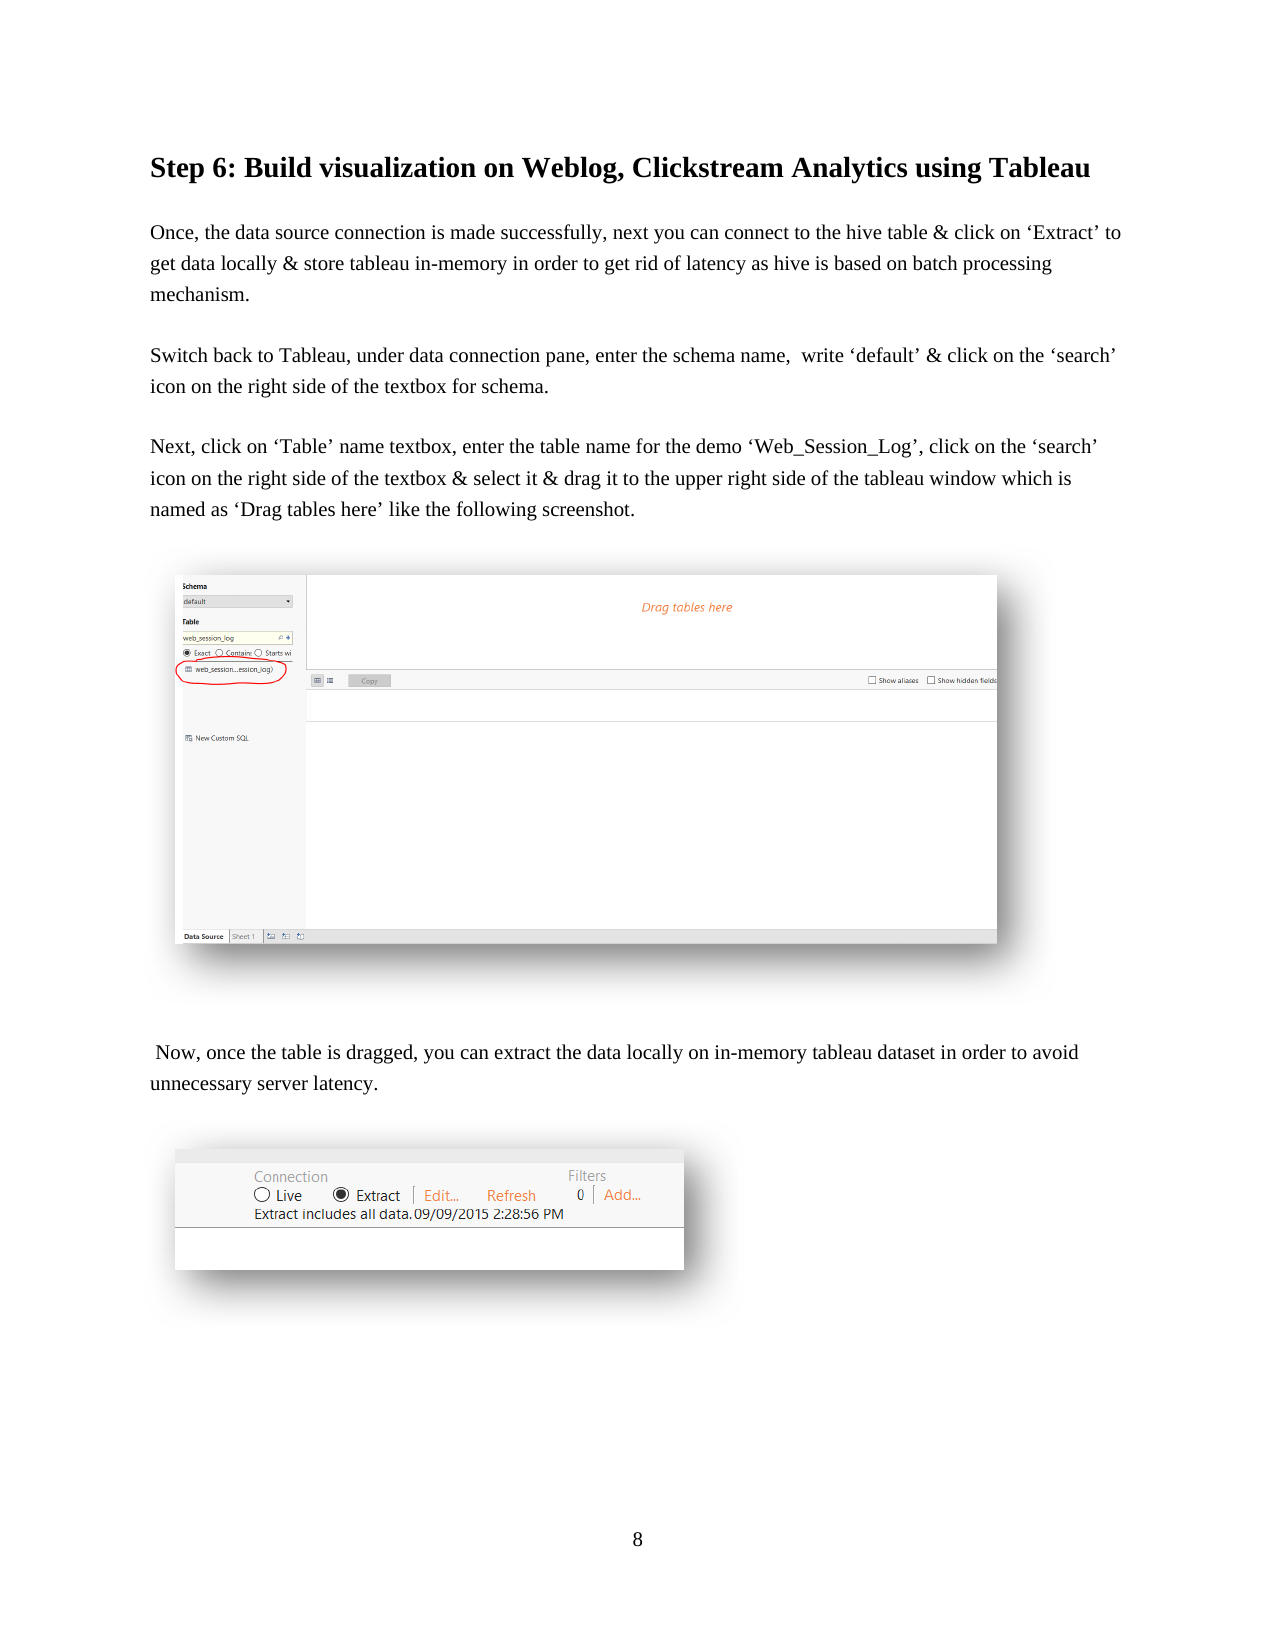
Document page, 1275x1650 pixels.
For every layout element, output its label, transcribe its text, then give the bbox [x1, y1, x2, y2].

picture [175, 1149, 684, 1270]
text Switch back to Tableau, under data connection pane, enter the schema name, write ‘default’ & click on the ‘search’ icon on the right side of the textbox for schema. [150, 336, 1125, 398]
text Now, once the table is dragged, you can extract the data locally on in-memory tableau dataset in order to avoid unnecessary server latency. [150, 1033, 1125, 1095]
picture [175, 575, 997, 944]
text Once, the data source connection is made successfully, next you can connect to the hive table & click on ‘Extract’ to get data locally & store tableau in-memory in order to get rid of latency as hive is based on batch processing mechanism. [150, 213, 1125, 306]
text Step 6: Build visualization on Weblog, Clickstream Analytics using Tableau [150, 150, 1125, 183]
text Next, click on ‘Table’ name textbox, enter the table name for the demo ‘Web_Session_Log’, click on the ‘search’ icon on the right side of the textbox & select it & drag it to the upper right side of the tableau window which is named as ‘Drag tables here’ like the following screenshot. [150, 427, 1125, 521]
